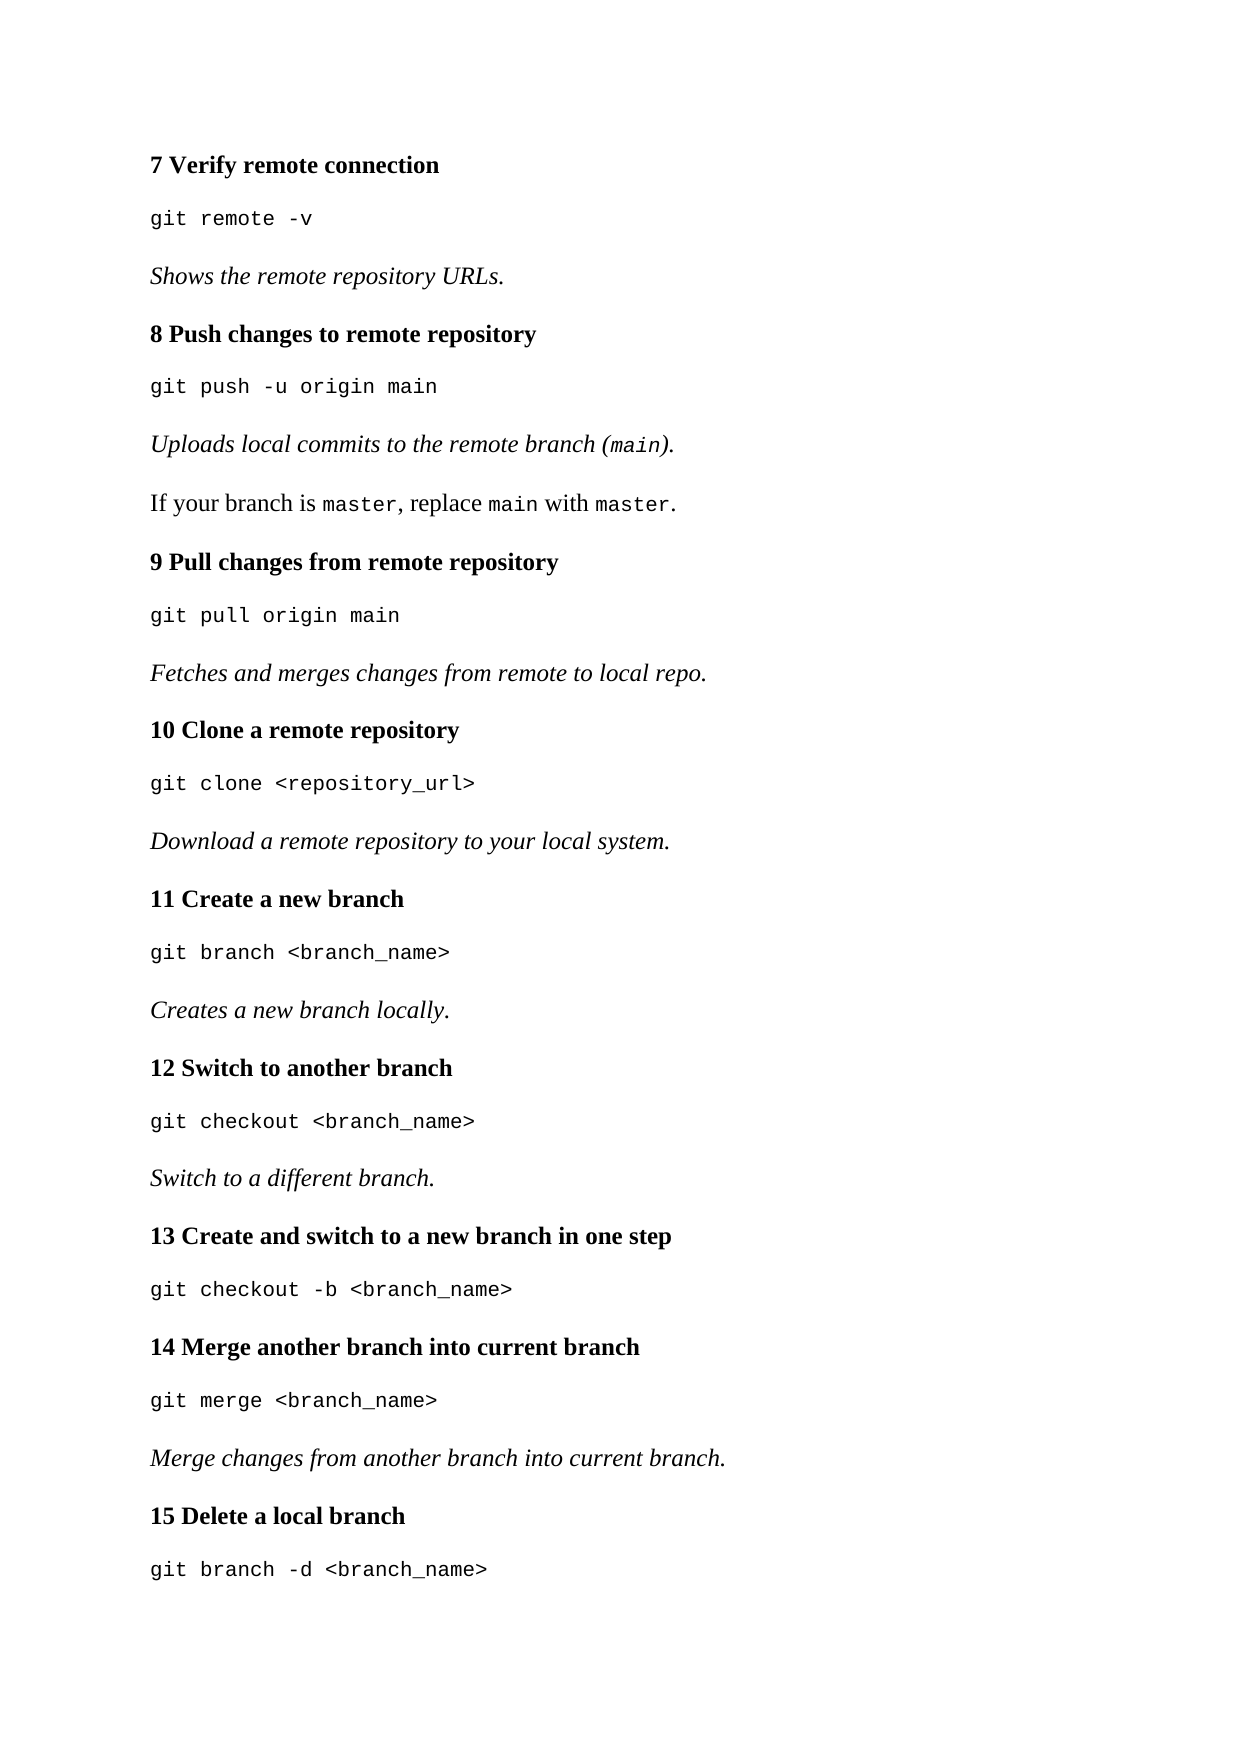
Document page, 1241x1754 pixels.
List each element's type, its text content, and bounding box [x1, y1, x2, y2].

text git remote -v [150, 208, 1090, 232]
text Merge changes from another branch into current branch. [150, 1443, 1090, 1472]
text 14 Merge another branch into current branch [150, 1332, 1090, 1361]
text Switch to a different branch. [150, 1163, 1090, 1192]
text 15 Delete a local branch [150, 1501, 1090, 1529]
text 9 Pull changes from remote repository [150, 547, 1090, 576]
text git merge <branch_name> [150, 1390, 1090, 1414]
text git pull origin main [150, 605, 1090, 628]
text git checkout -b <branch_name> [150, 1279, 1090, 1303]
text Creates a new branch locally. [150, 995, 1090, 1024]
text Uploads local commits to the remote branch (main). [150, 429, 1090, 459]
text Fetches and merges changes from remote to local repo. [150, 658, 1090, 686]
text 13 Create and switch to a new branch in one step [150, 1221, 1090, 1250]
text 10 Clone a remote repository [150, 716, 1090, 744]
text git clone <repository_url> [150, 773, 1090, 797]
text 7 Verify remote connection [150, 150, 1090, 179]
text If your branch is master, replace main with master. [150, 488, 1090, 518]
text Download a remote repository to your local system. [150, 826, 1090, 855]
text git branch <branch_name> [150, 942, 1090, 966]
text 12 Switch to another branch [150, 1053, 1090, 1082]
text Shows the remote repository URLs. [150, 261, 1090, 289]
text git push -u origin main [150, 377, 1090, 400]
text git checkout <branch_name> [150, 1111, 1090, 1134]
text 8 Push changes to remote repository [150, 319, 1090, 347]
text git branch -d <branch_name> [150, 1559, 1090, 1582]
text 11 Create a new branch [150, 884, 1090, 913]
